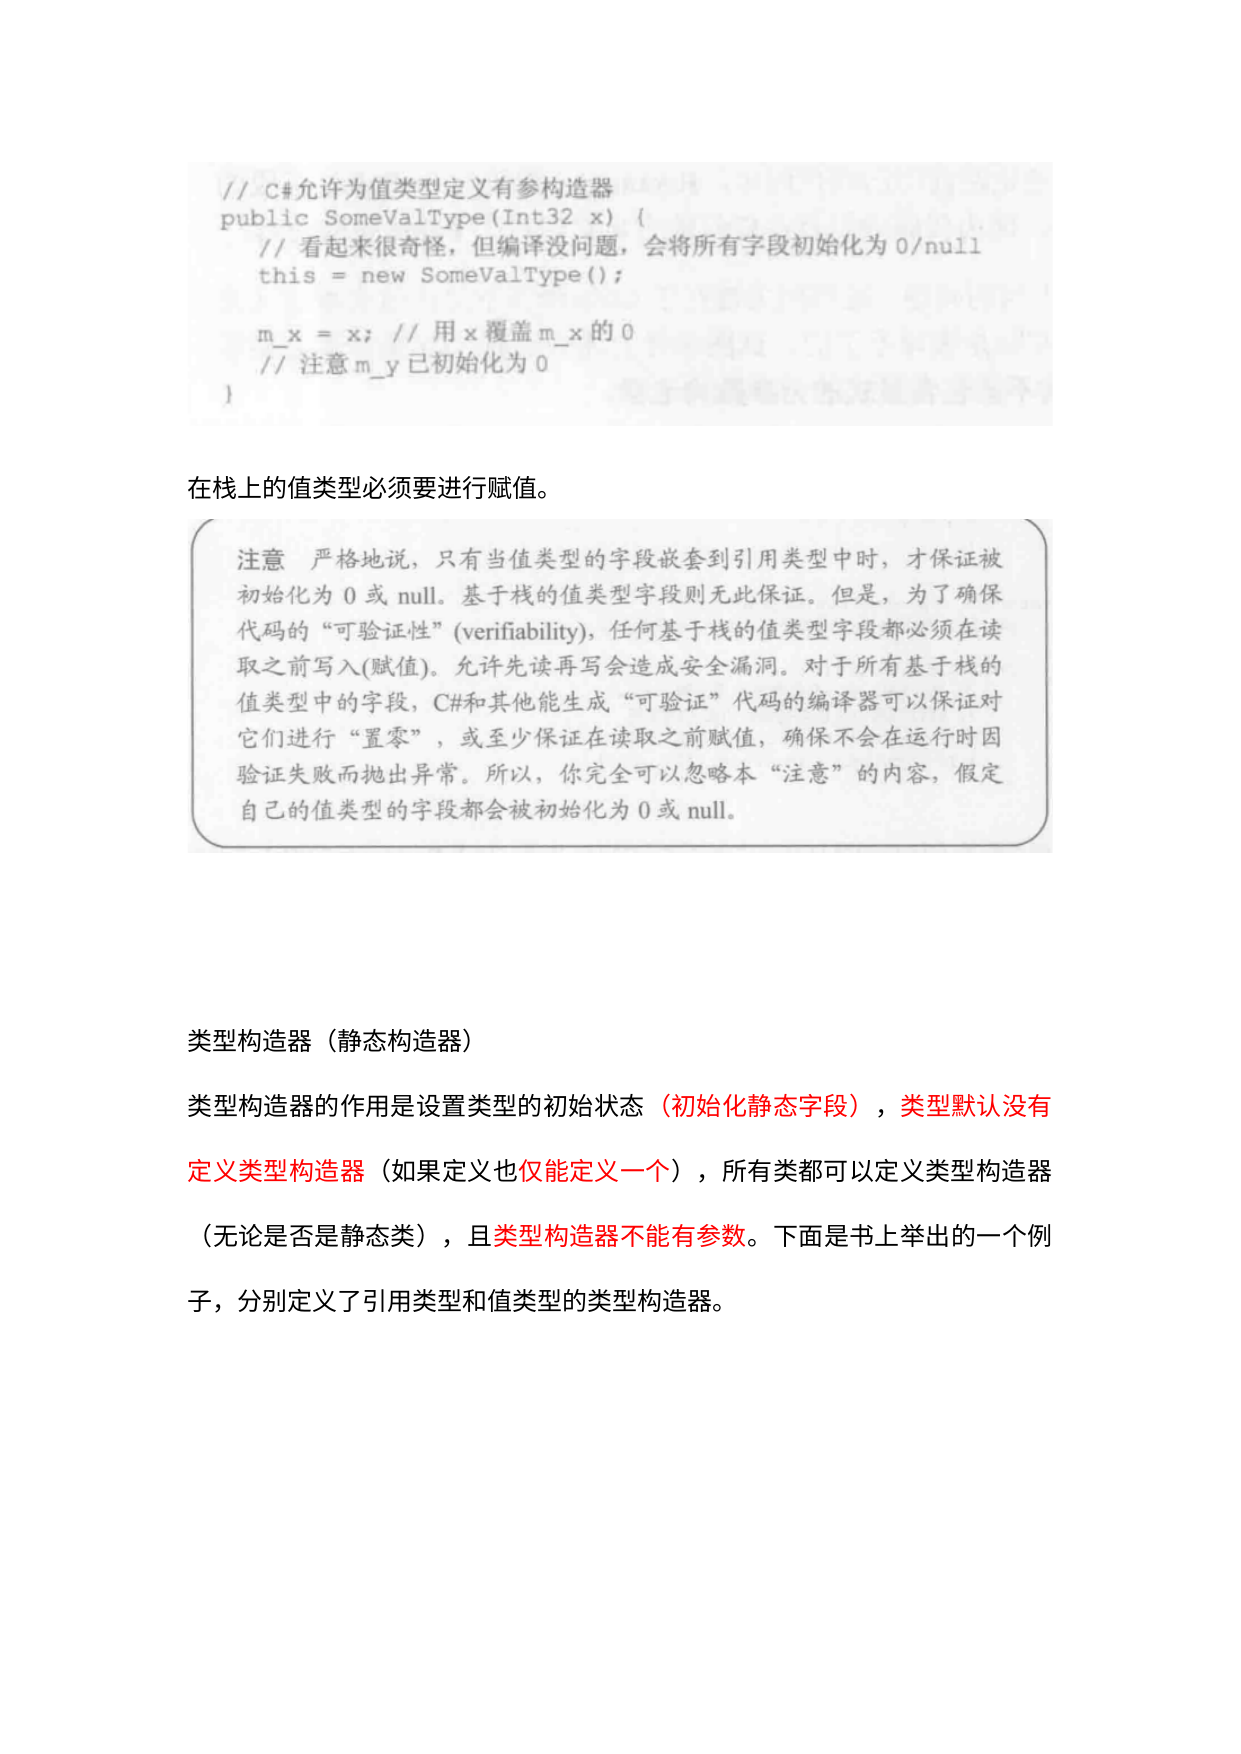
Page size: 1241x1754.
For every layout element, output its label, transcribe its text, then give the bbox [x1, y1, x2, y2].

text 在栈上的值类型必须要进行赋值。 [187, 454, 1053, 519]
picture [187, 162, 1053, 426]
text 类型构造器（静态构造器） [187, 1007, 1053, 1072]
text 类型构造器的作用是设置类型的初始状态（初始化静态字段），类型默认没有定义类型构造器（如果定义也仅能定义一个），所有类都可以定义类型构造器（无论是否是静态类），且类型构造器不能有参数。下面是书上举出的一个例子，分别定义了引用类型和值类型的类型构造器。 [187, 1072, 1053, 1332]
picture [187, 519, 1053, 853]
